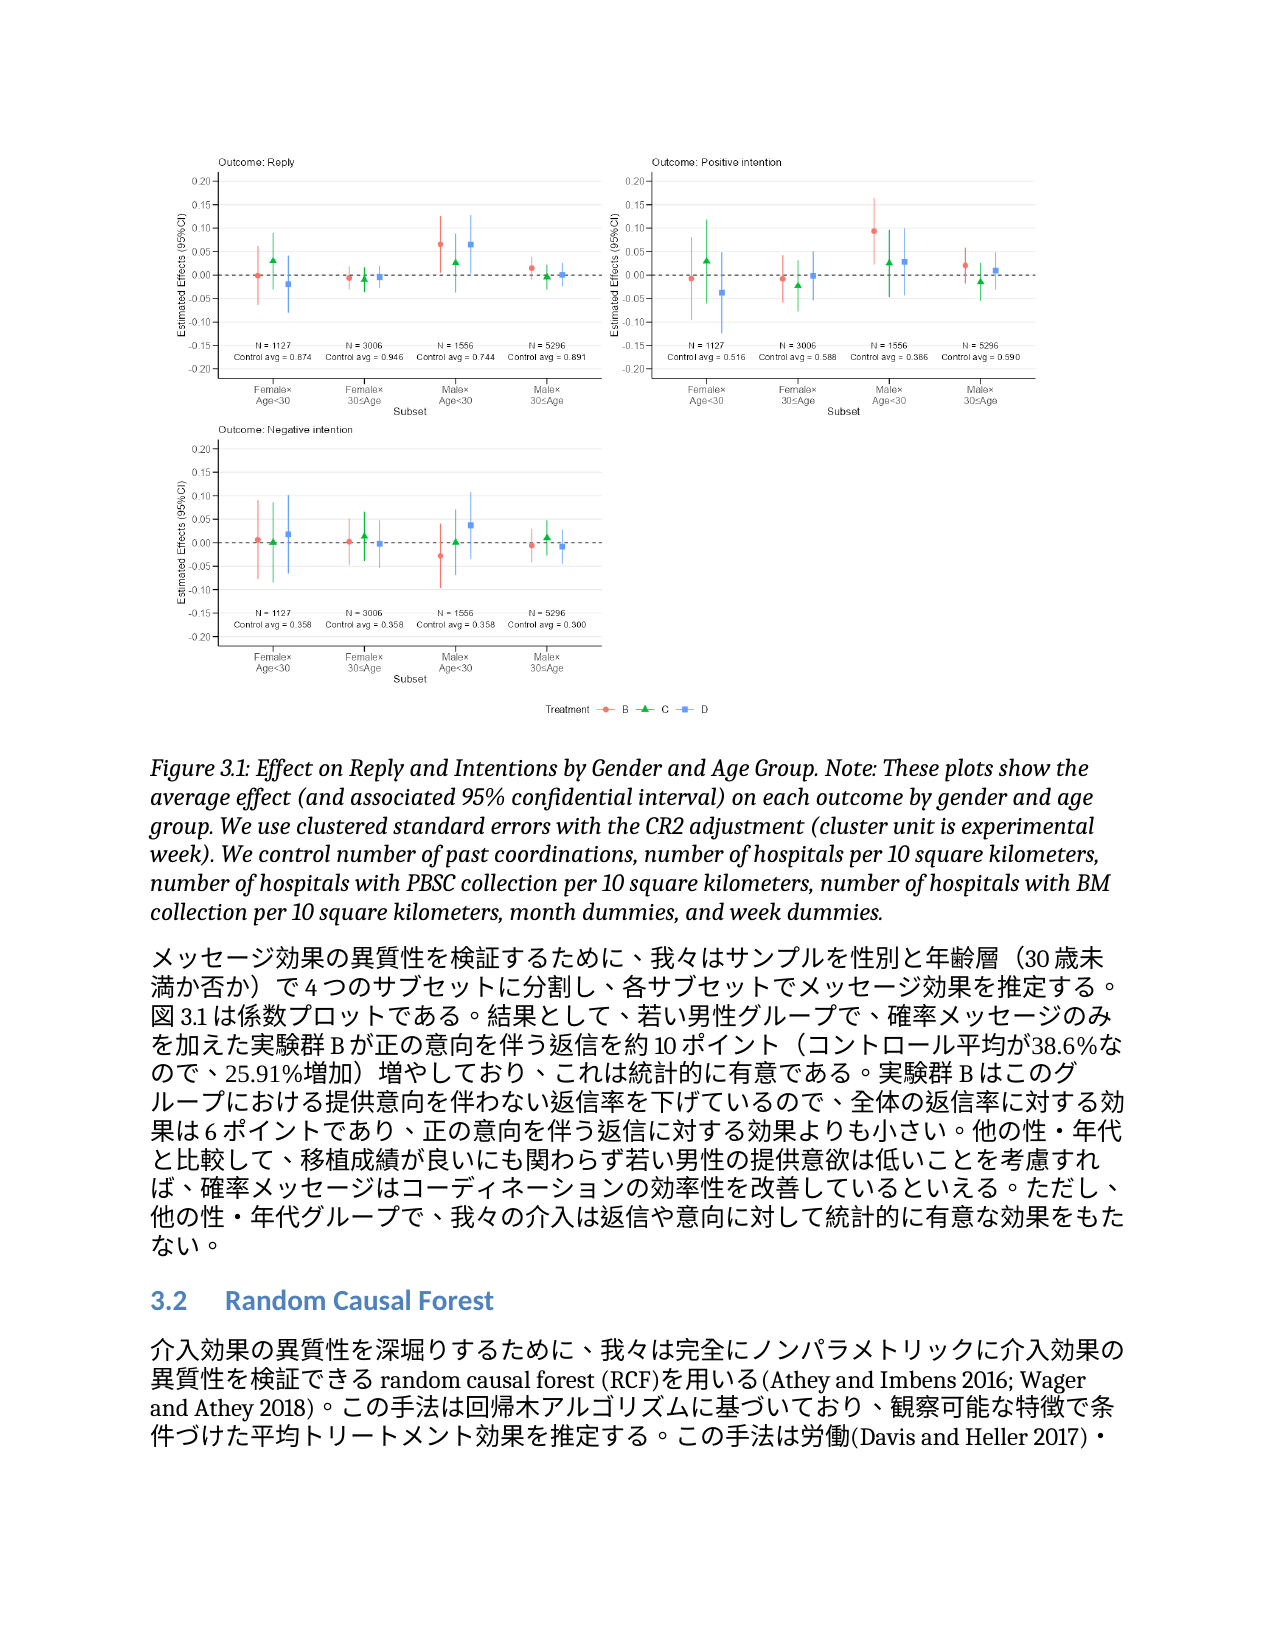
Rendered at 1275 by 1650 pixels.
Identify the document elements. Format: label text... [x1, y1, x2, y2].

text Figure 3.1: Effect on Reply and Intentions by Gender and Age Group. Note: These plots show the average effect (and associated 95% confidential interval) on each outcome by gender and age group. We use clustered standard errors with the CR2 adjustment (cluster unit is experimental week). We control number of past coordinations, number of hospitals per 10 square kilometers, number of hospitals with PBSC collection per 10 square kilometers, number of hospitals with BM collection per 10 square kilometers, month dummies, and week dummies. [150, 754, 1125, 927]
subtitle 3.2 Random Causal Forest [150, 1282, 1125, 1318]
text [150, 1337, 1125, 1452]
picture [168, 150, 1044, 734]
text メッセージ効果の異質性を検証するために、我々はサンプルを性別と年齢層（30歳未満か否か）で4つのサブセットに分割し、各サブセットでメッセージ効果を推定する。図 3.1 は係数プロットである。結果として、若い男性グループで、確率メッセージのみを加えた実験群Bが正の意向を伴う返信を約10ポイント（コントロール平均が%なので、%増加）増やしており、これは統計的に有意である。実験群Bはこのグループにおける提供意向を伴わない返信率を下げているので、全体の返信率に対する効果は6ポイントであり、正の意向を伴う返信に対する効果よりも小さい。他の性・年代と比較して、移植成績が良いにも関わらず若い男性の提供意欲は低いことを考慮すれば、確率メッセージはコーディネーションの効率性を改善しているといえる。ただし、他の性・年代グループで、我々の介入は返信や意向に対して統計的に有意な効果をもたない。 [150, 945, 1125, 1262]
